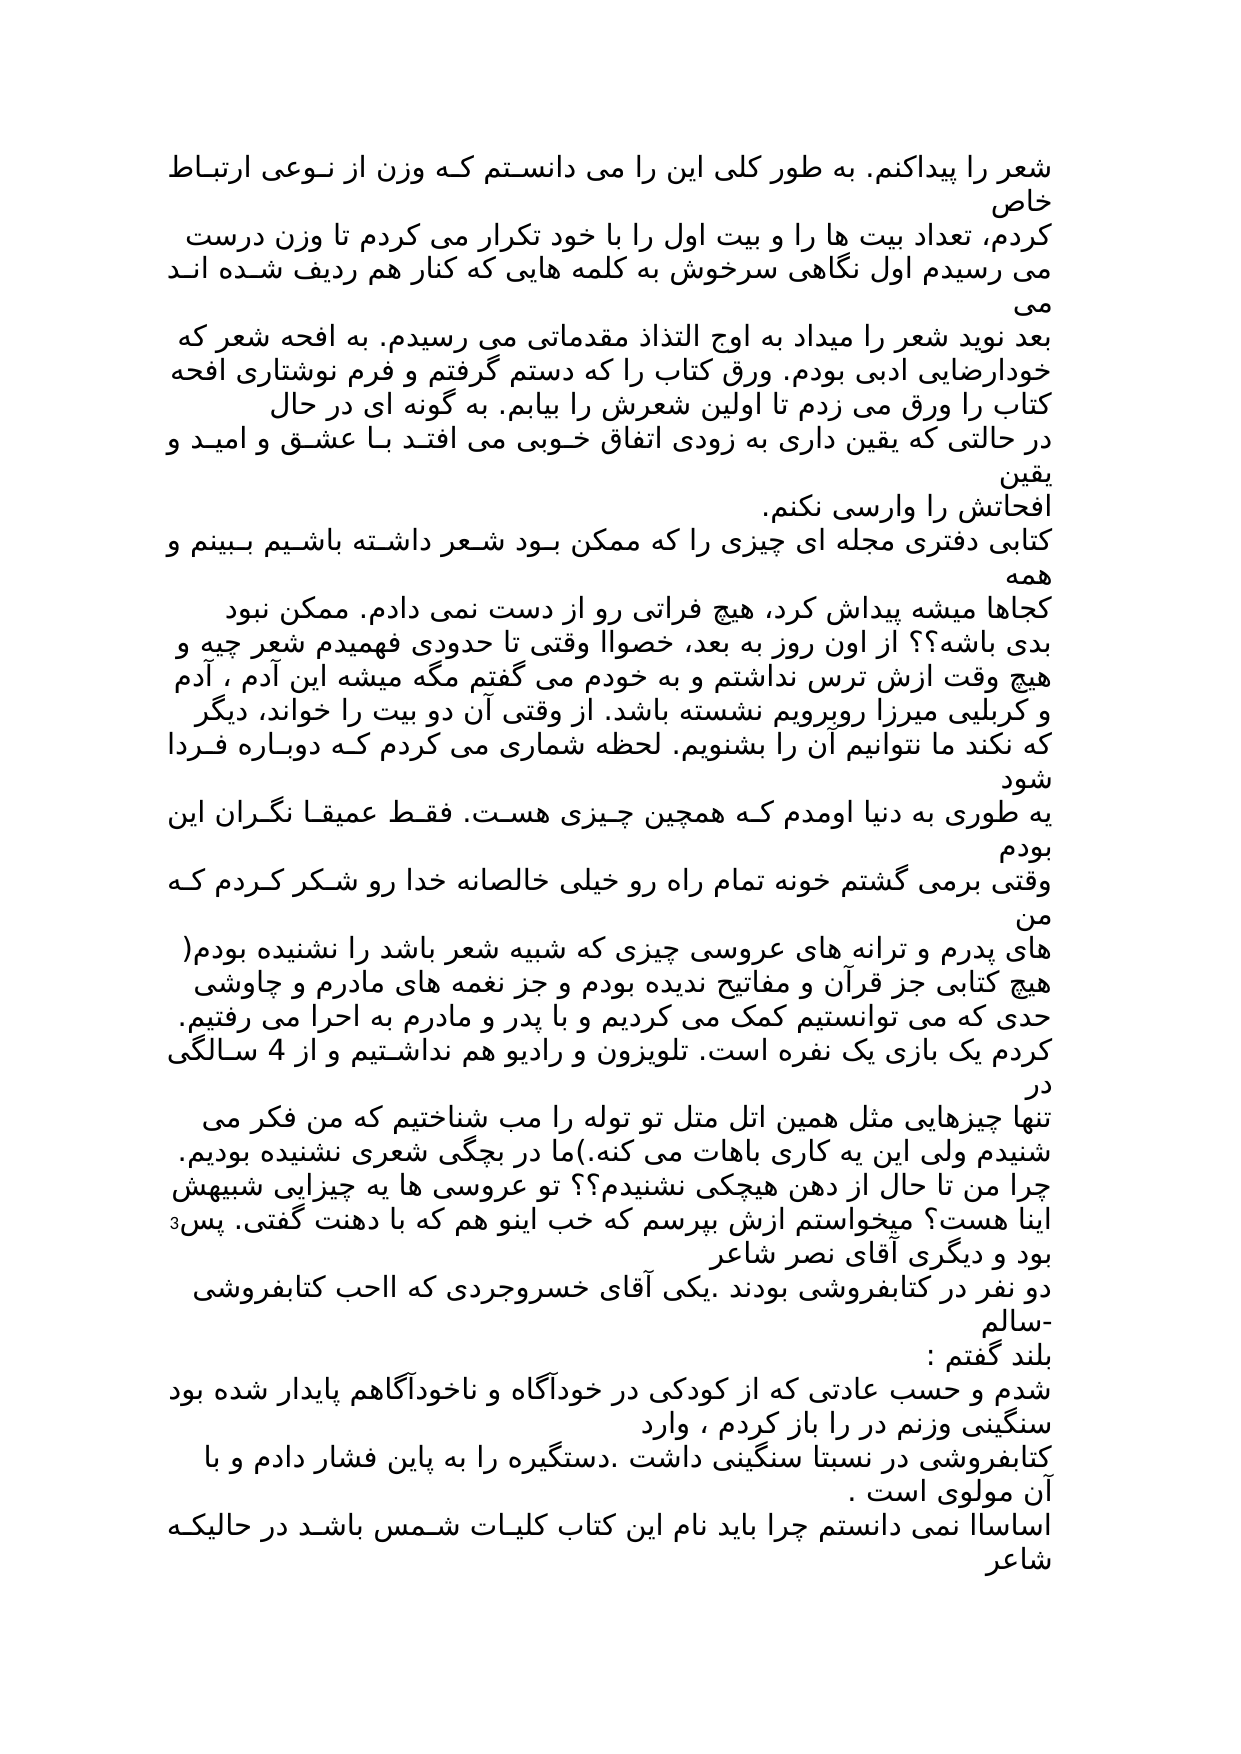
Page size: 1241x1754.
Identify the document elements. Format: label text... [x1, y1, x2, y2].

text بلند گفتم : [167, 1338, 1053, 1372]
text هیچ کتابی جز قرآن و مفاتیح ندیده بودم و جز نغمه های مادرم و چاوشی [167, 965, 1053, 999]
text -سالم [167, 1304, 1053, 1338]
text کجاها میشه پیداش کرد، هیچ فراتی رو از دست نمی دادم. ممکن نبود [167, 591, 1053, 625]
text بدی باشه؟؟ از اون روز به بعد، خصواا وقتی تا حدودی فهمیدم شعر چیه و [167, 625, 1053, 659]
text اساساا نمی دانستم چرا باید نام این کتاب کلیات شمس باشد در حالیکه شاعر [167, 1508, 1053, 1576]
text تنها چیزهایی مثل همین اتل متل تو توله را مب شناختیم که من فکر می [167, 1101, 1053, 1135]
text اینا هست؟ میخواستم ازش بپرسم که خب اینو هم که با دهنت گفتی. پس3 [167, 1203, 1053, 1237]
text افحاتش را وارسی نکنم. [167, 489, 1053, 523]
text کتاب را ورق می زدم تا اولین شعرش را بیابم. به گونه ای در حال [167, 388, 1053, 422]
text یه طوری به دنیا اومدم که همچین چیزی هست. فقط عمیقا نگران این بودم [167, 795, 1053, 863]
text در حالتی که یقین داری به زودی اتفاق خوبی می افتد با عشق و امید و یقین [167, 422, 1053, 489]
text دو نفر در کتابفروشی بودند .یکی آقای خسروجردی که ااحب کتابفروشی [167, 1271, 1053, 1304]
text آن مولوی است . [167, 1474, 1053, 1508]
text شعر را پیداکنم. به طور کلی این را می دانستم که وزن از نوعی ارتباط خاص [167, 150, 1053, 218]
text خودارضایی ادبی بودم. ورق کتاب را که دستم گرفتم و فرم نوشتاری افحه [167, 354, 1053, 388]
text کردم یک بازی یک نفره است. تلویزون و رادیو هم نداشتیم و از 4 سالگی در [167, 1033, 1053, 1101]
text وقتی برمی گشتم خونه تمام راه رو خیلی خالصانه خدا رو شکر کردم که من [167, 863, 1053, 931]
text کتابی دفتری مجله ای چیزی را که ممکن بود شعر داشته باشیم ببینم و همه [167, 523, 1053, 591]
text و کربلیی میرزا روبرویم نشسته باشد. از وقتی آن دو بیت را خواند، دیگر [167, 693, 1053, 727]
text حدی که می توانستیم کمک می کردیم و با پدر و مادرم به احرا می رفتیم. [167, 999, 1053, 1033]
text بعد نوید شعر را میداد به اوج التذاذ مقدماتی می رسیدم. به افحه شعر که [167, 320, 1053, 354]
text که نکند ما نتوانیم آن را بشنویم. لحظه شماری می کردم که دوباره فردا شود [167, 727, 1053, 795]
text شنیدم ولی این یه کاری باهات می کنه.)ما در بچگی شعری نشنیده بودیم. [167, 1135, 1053, 1169]
text کتابفروشی در نسبتا سنگینی داشت .دستگیره را به پاین فشار دادم و با [167, 1440, 1053, 1474]
text های پدرم و ترانه های عروسی چیزی که شبیه شعر باشد را نشنیده بودم( [167, 931, 1053, 965]
text سنگینی وزنم در را باز کردم ، وارد [167, 1406, 1053, 1440]
text بود و دیگری آقای نصر شاعر [167, 1237, 1053, 1271]
text کردم، تعداد بیت ها را و بیت اول را با خود تکرار می کردم تا وزن درست [167, 218, 1053, 252]
text شدم و حسب عادتی که از کودکی در خودآگاه و ناخودآگاهم پایدار شده بود [167, 1372, 1053, 1406]
text هیچ وقت ازش ترس نداشتم و به خودم می گفتم مگه میشه این آدم ، آدم [167, 659, 1053, 693]
text چرا من تا حال از دهن هیچکی نشنیدم؟؟ تو عروسی ها یه چیزایی شبیهش [167, 1169, 1053, 1203]
text می رسیدم اول نگاهی سرخوش به کلمه هایی که کنار هم ردیف شده اند می [167, 252, 1053, 320]
